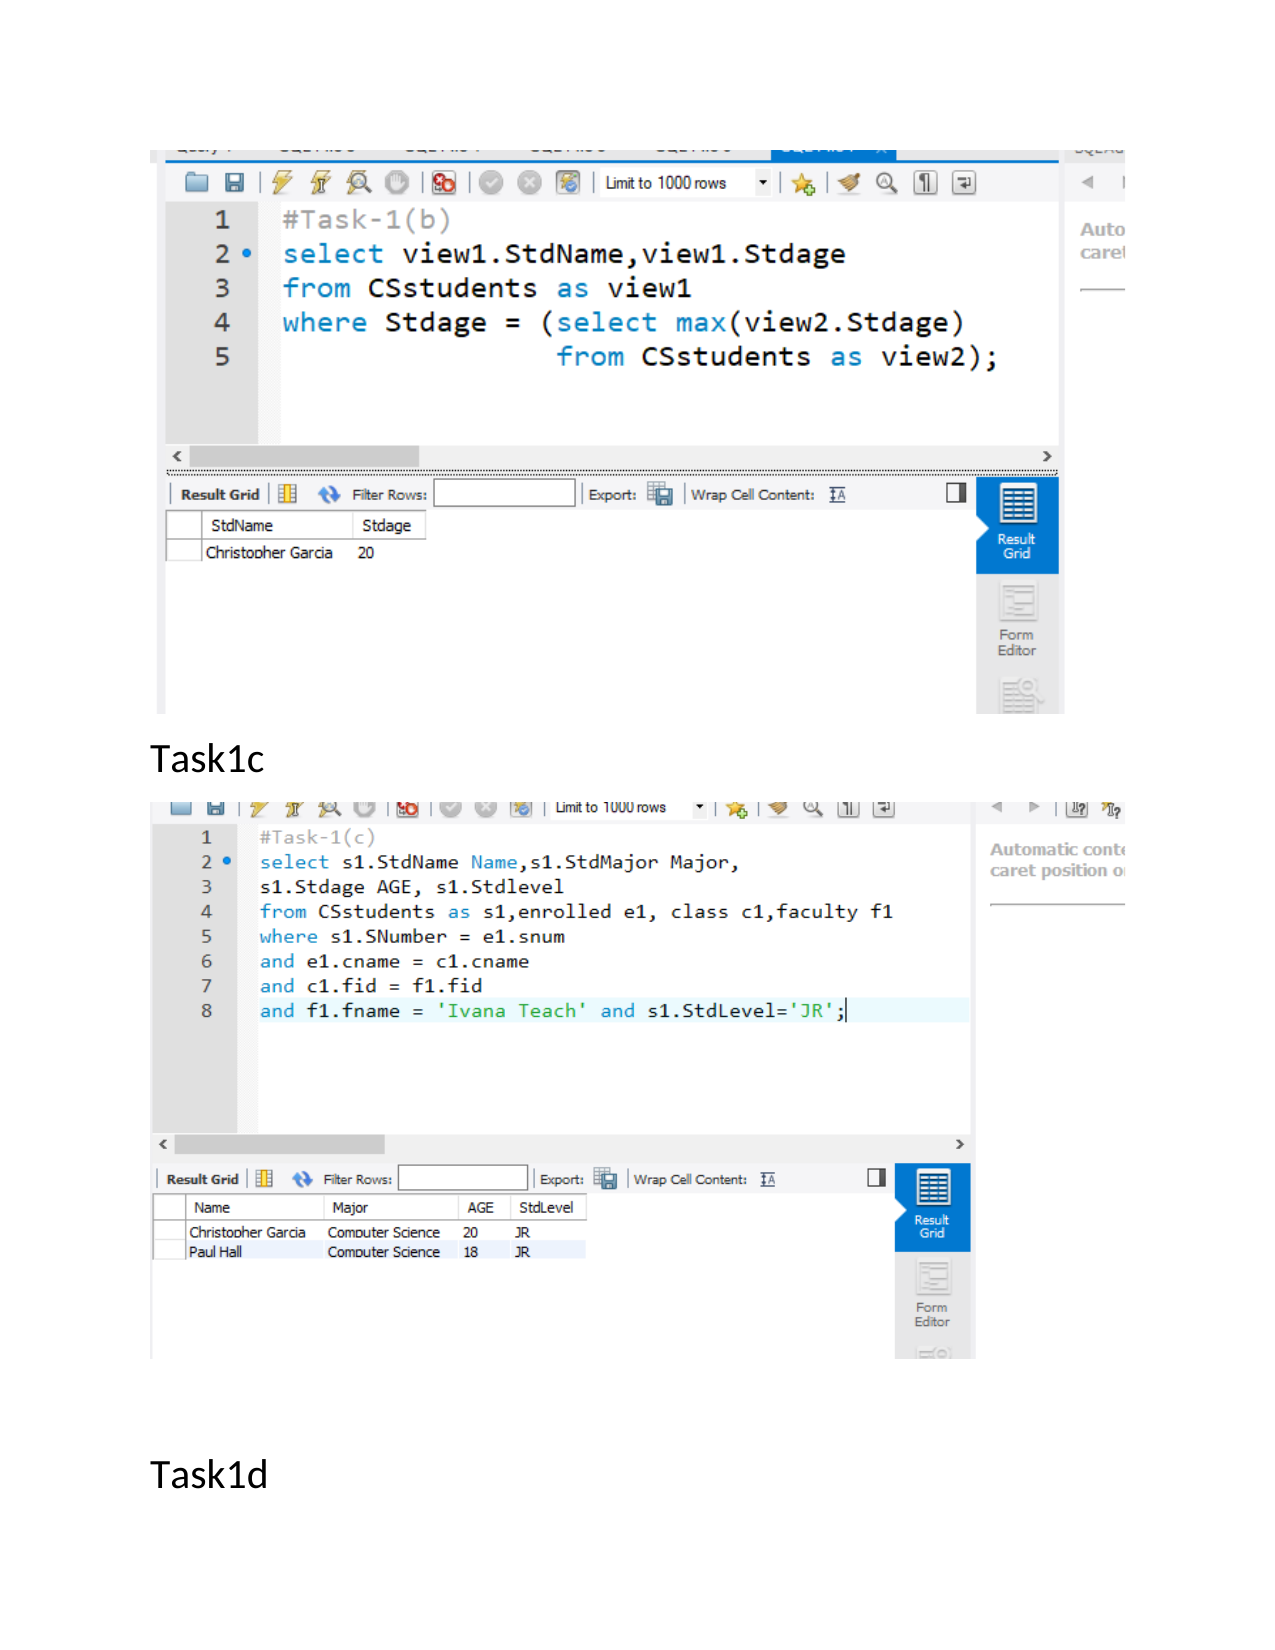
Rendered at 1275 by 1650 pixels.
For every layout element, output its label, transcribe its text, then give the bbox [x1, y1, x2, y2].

text Task1c [150, 732, 1125, 783]
picture [150, 150, 1125, 714]
picture [150, 802, 1125, 1359]
text Task1d [150, 1448, 1125, 1499]
